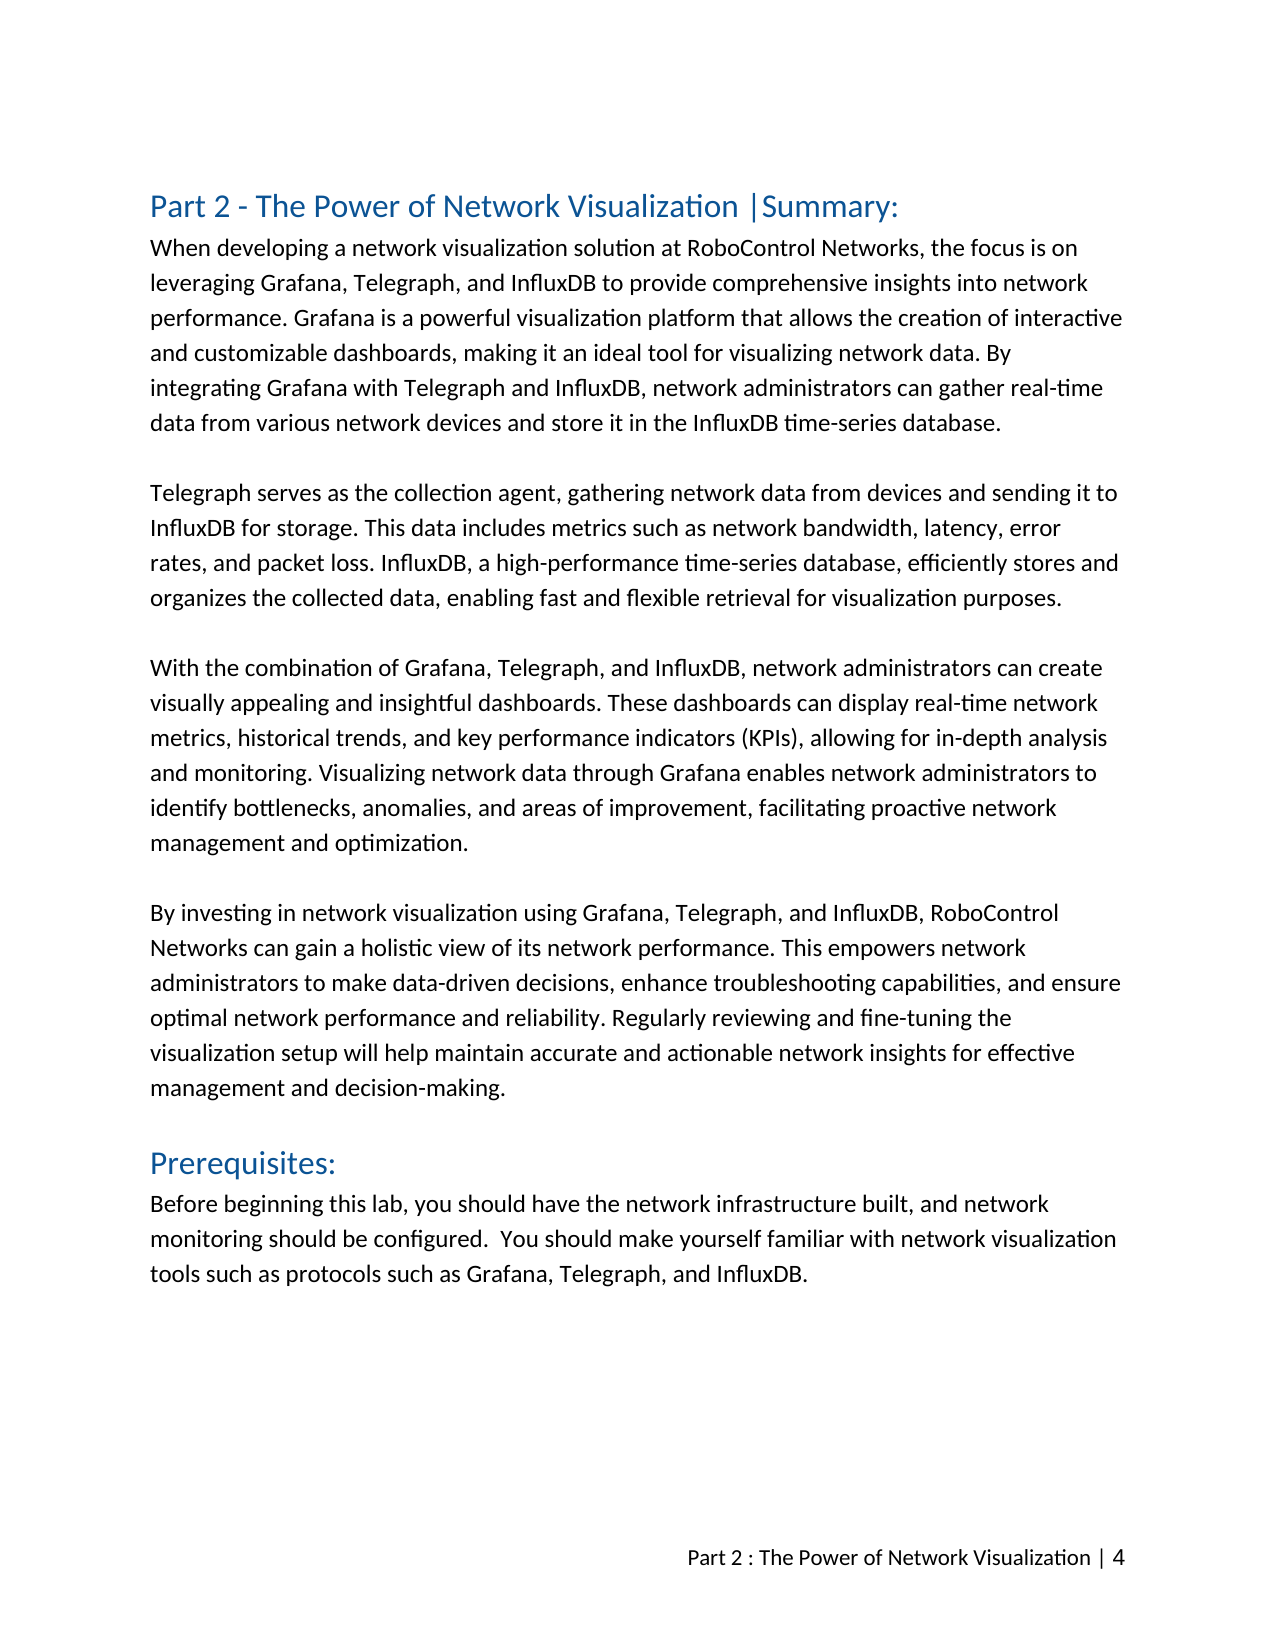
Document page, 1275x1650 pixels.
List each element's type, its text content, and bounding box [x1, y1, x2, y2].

text By investing in network visualization using Grafana, Telegraph, and InfluxDB, RoboControl Networks can gain a holistic view of its network performance. This empowers network administrators to make data-driven decisions, enhance troubleshooting capabilities, and ensure optimal network performance and reliability. Regularly reviewing and fine-tuning the visualization setup will help maintain accurate and actionable network insights for effective management and decision-making. [150, 897, 1125, 1102]
text Before beginning this lab, you should have the network infrastructure built, and network monitoring should be configured. You should make yourself familiar with network visualization tools such as protocols such as Grafana, Telegraph, and InfluxDB. [150, 1188, 1125, 1289]
text With the combination of Grafana, Telegraph, and InfluxDB, network administrators can create visually appealing and insightful dashboards. These dashboards can display real-time network metrics, historical trends, and key performance indicators (KPIs), allowing for in-depth analysis and monitoring. Visualizing network data through Grafana enables network administrators to identify bottlenecks, anomalies, and areas of improvement, facilitating proactive network management and optimization. [150, 652, 1125, 857]
text Prerequisites: [150, 1142, 1125, 1182]
text Telegraph serves as the collection agent, gathering network data from devices and sending it to InfluxDB for storage. This data includes metrics such as network bandwidth, latency, error rates, and packet loss. InfluxDB, a high-performance time-series database, efficiently stores and organizes the collected data, enabling fast and flexible retrieval for visualization purposes. [150, 477, 1125, 612]
text Part 2 - The Power of Network Visualization |Summary: [150, 185, 1125, 226]
text When developing a network visualization solution at RoboControl Networks, the focus is on leveraging Grafana, Telegraph, and InfluxDB to provide comprehensive insights into network performance. Grafana is a powerful visualization platform that allows the creation of interactive and customizable dashboards, making it an ideal tool for visualizing network data. By integrating Grafana with Telegraph and InfluxDB, network administrators can gather real-time data from various network devices and store it in the InfluxDB time-series database. [150, 232, 1125, 437]
